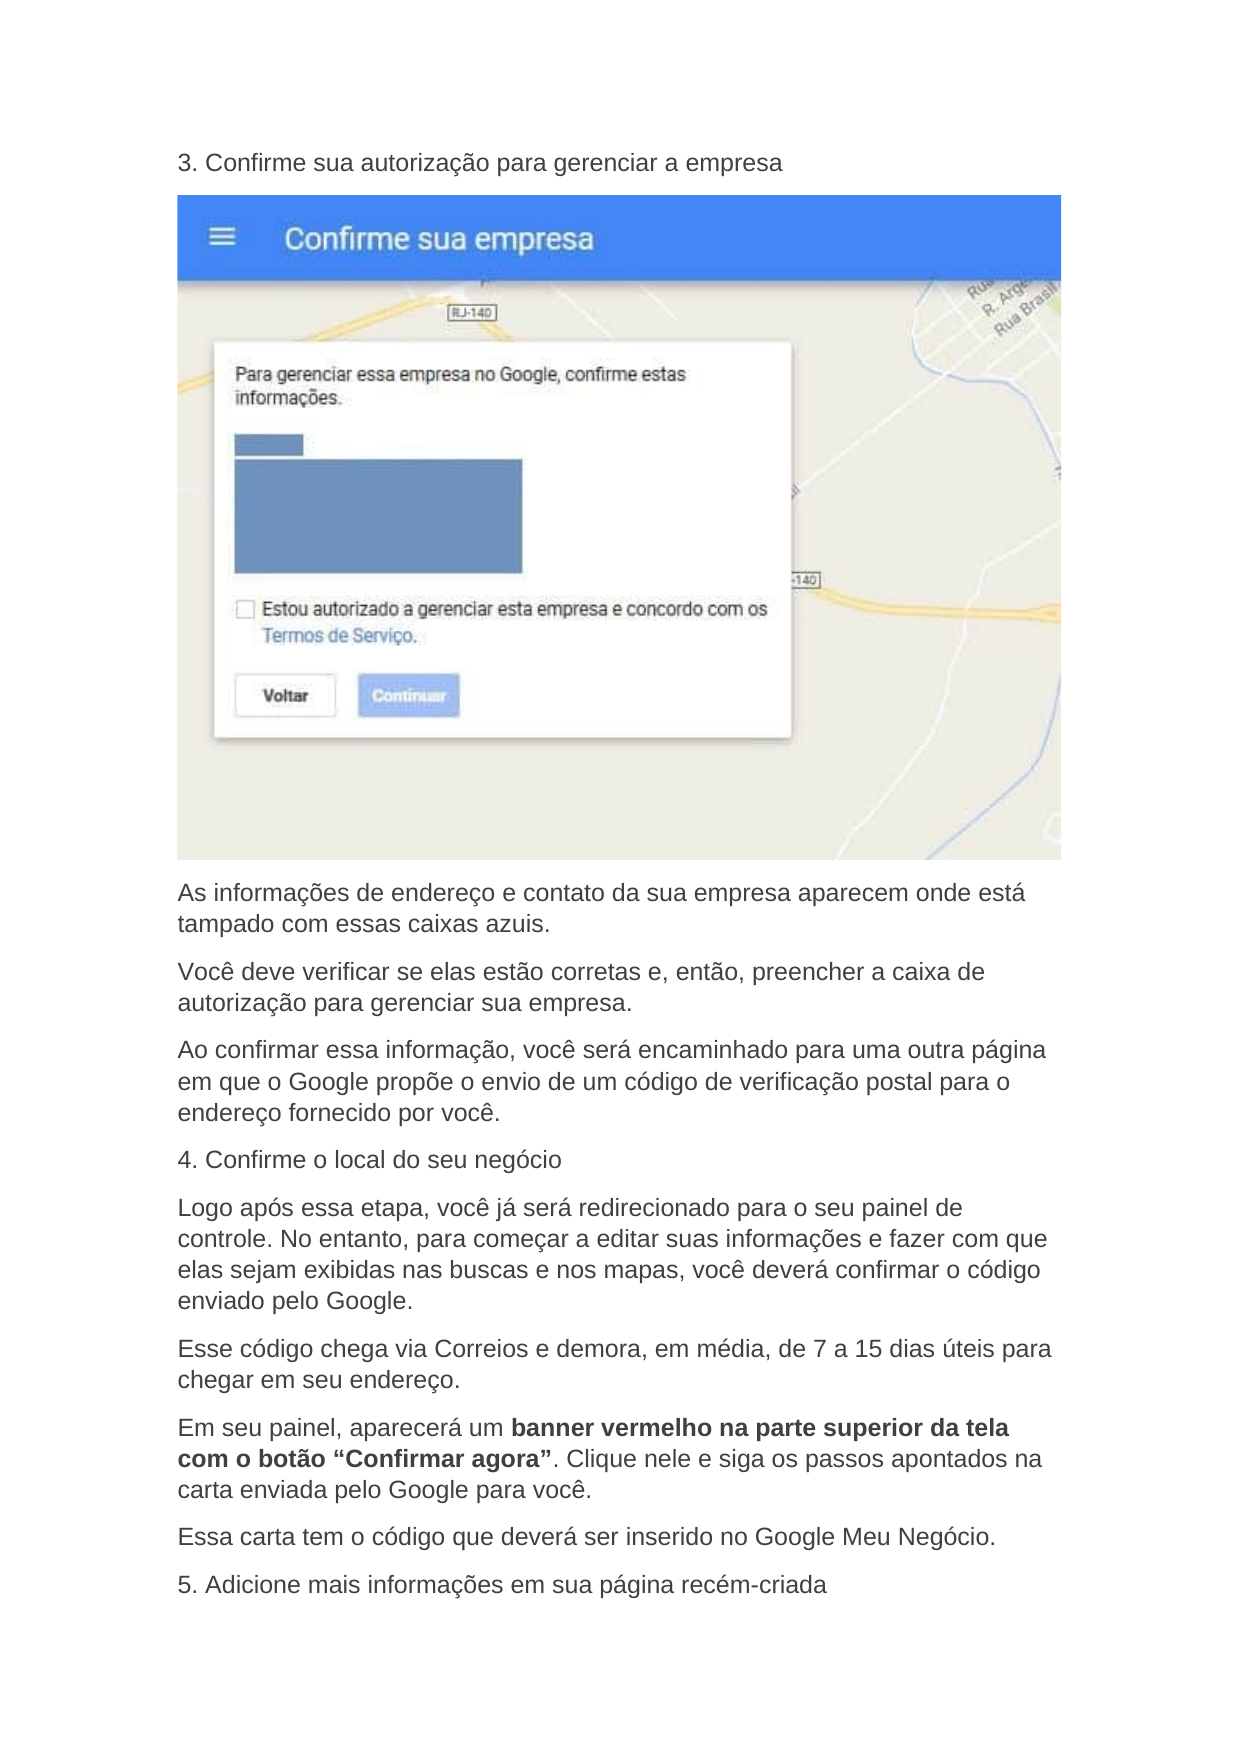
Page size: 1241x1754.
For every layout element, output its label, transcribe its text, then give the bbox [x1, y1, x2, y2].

text Em seu painel, aparecerá um banner vermelho na parte superior da tela com o botão “Confirmar agora”. Clique nele e siga os passos apontados na carta enviada pelo Google para você. [177, 1413, 1063, 1503]
picture [177, 195, 1062, 860]
text 5. Adicione mais informações em sua página recém-criada [177, 1570, 1063, 1599]
text Você deve verificar se elas estão corretas e, então, preencher a caixa de autorização para gerenciar sua empresa. [177, 957, 1063, 1017]
text Logo após essa etapa, você já será redirecionado para o seu painel de controle. No entanto, para começar a editar suas informações e fazer com que elas sejam exibidas nas buscas e nos mapas, você deverá confirmar o código enviado pelo Google. [177, 1193, 1063, 1315]
text Esse código chega via Correios e demora, em média, de 7 a 15 dias úteis para chegar em seu endereço. [177, 1334, 1063, 1394]
text 3. Confirme sua autorização para gerenciar a empresa [177, 148, 1063, 176]
text As informações de endereço e contato da sua empresa aparecem onde está tampado com essas caixas azuis. [177, 878, 1063, 938]
text 4. Confirme o local do seu negócio [177, 1145, 1063, 1174]
text Essa carta tem o código que deverá ser inserido no Google Meu Negócio. [177, 1522, 1063, 1551]
text Ao confirmar essa informação, você será encaminhado para uma outra página em que o Google propõe o envio de um código de verificação postal para o endereço fornecido por você. [177, 1036, 1063, 1126]
